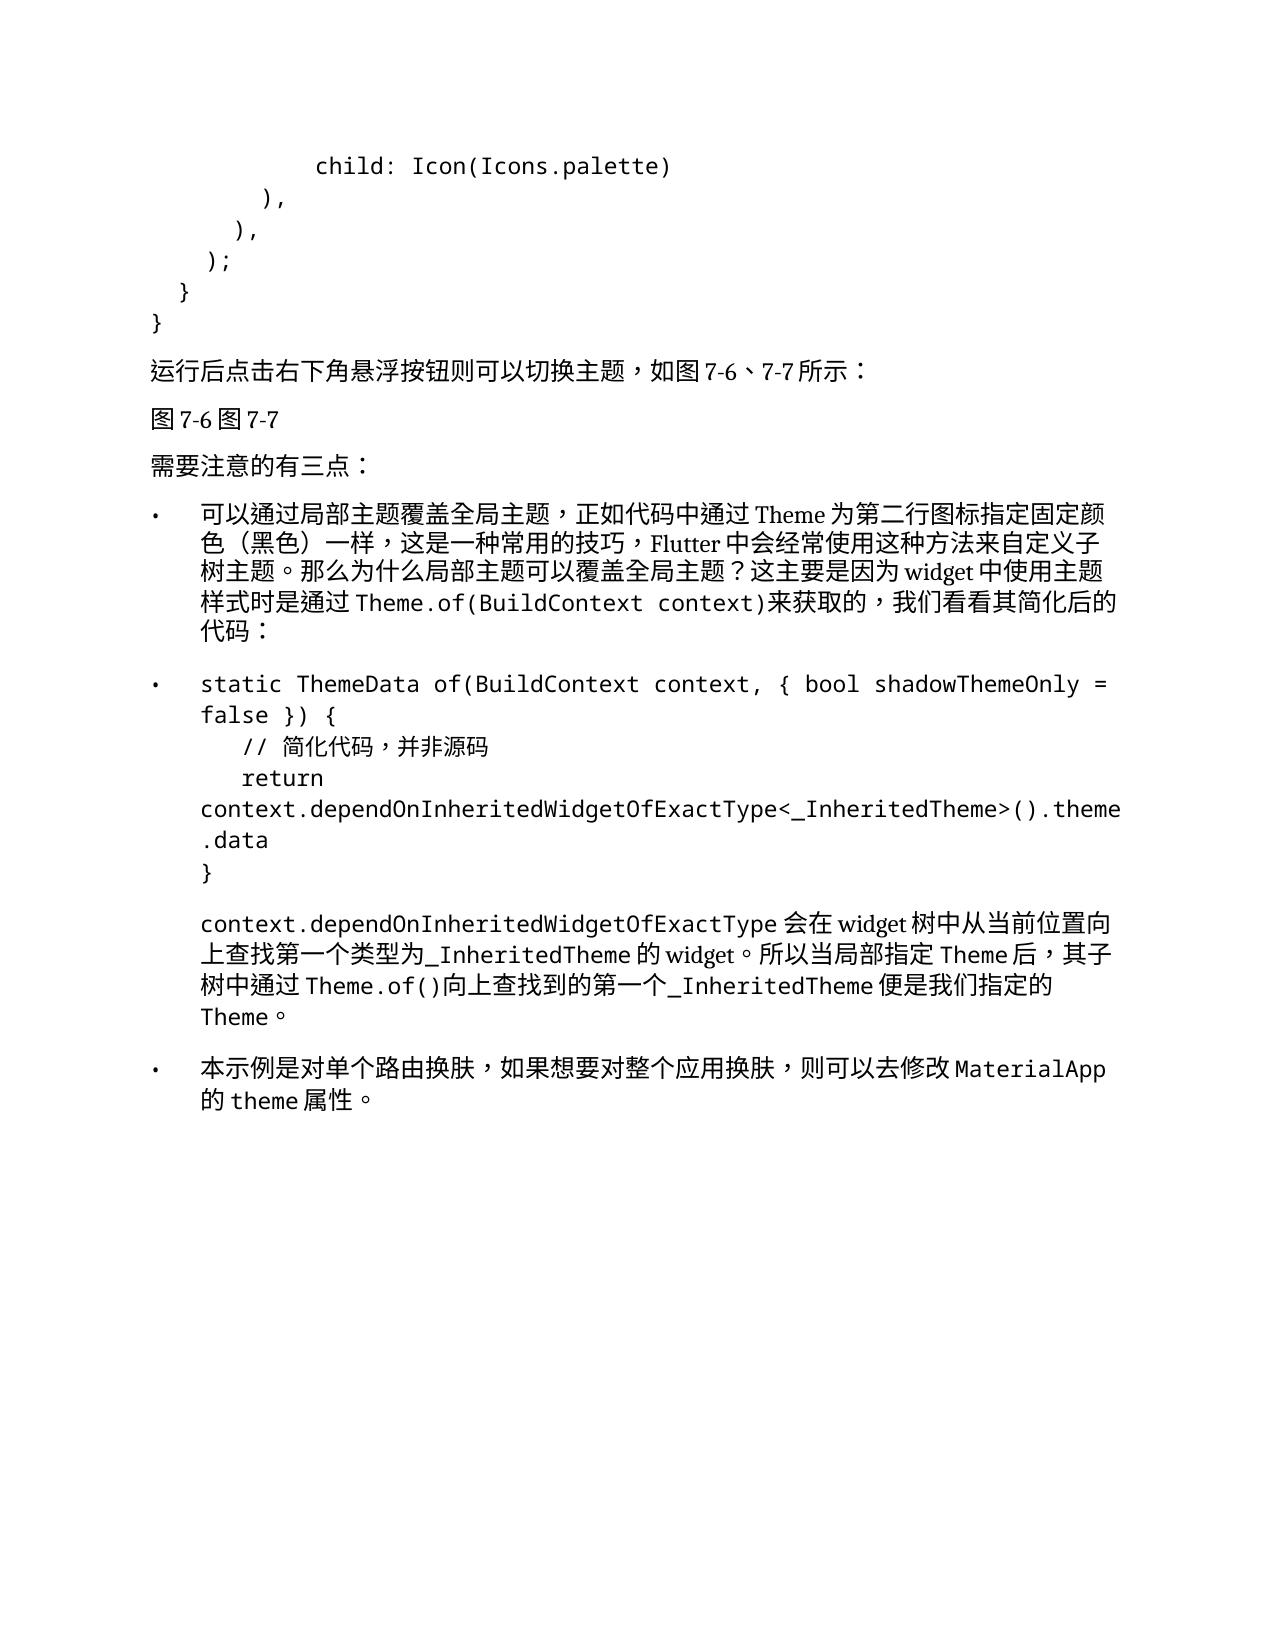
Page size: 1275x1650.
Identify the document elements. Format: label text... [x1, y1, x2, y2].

list static ThemeData of(BuildContext context, { bool shadowThemeOnly = false }) { // 简化代码，并非源码 return context.dependOnInheritedWidgetOfExactType<_InheritedTheme>().theme.data } [150, 668, 1125, 887]
text 运行后点击右下角悬浮按钮则可以切换主题，如图7-6、7-7所示： [150, 358, 1125, 387]
list context.dependOnInheritedWidgetOfExactType 会在widget树中从当前位置向上查找第一个类型为_InheritedTheme的widget。所以当局部指定Theme后，其子树中通过Theme.of()向上查找到的第一个_InheritedTheme便是我们指定的Theme。 [150, 907, 1125, 1032]
list 可以通过局部主题覆盖全局主题，正如代码中通过Theme为第二行图标指定固定颜色（黑色）一样，这是一种常用的技巧，Flutter中会经常使用这种方法来自定义子树主题。那么为什么局部主题可以覆盖全局主题？这主要是因为widget中使用主题样式时是通过Theme.of(BuildContext context)来获取的，我们看看其简化后的代码： [150, 501, 1125, 647]
list 本示例是对单个路由换肤，如果想要对整个应用换肤，则可以去修改MaterialApp的theme属性。 [150, 1053, 1125, 1116]
text 图7-6图7-7 [150, 406, 1125, 434]
text 需要注意的有三点： [150, 453, 1125, 482]
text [150, 150, 1125, 337]
